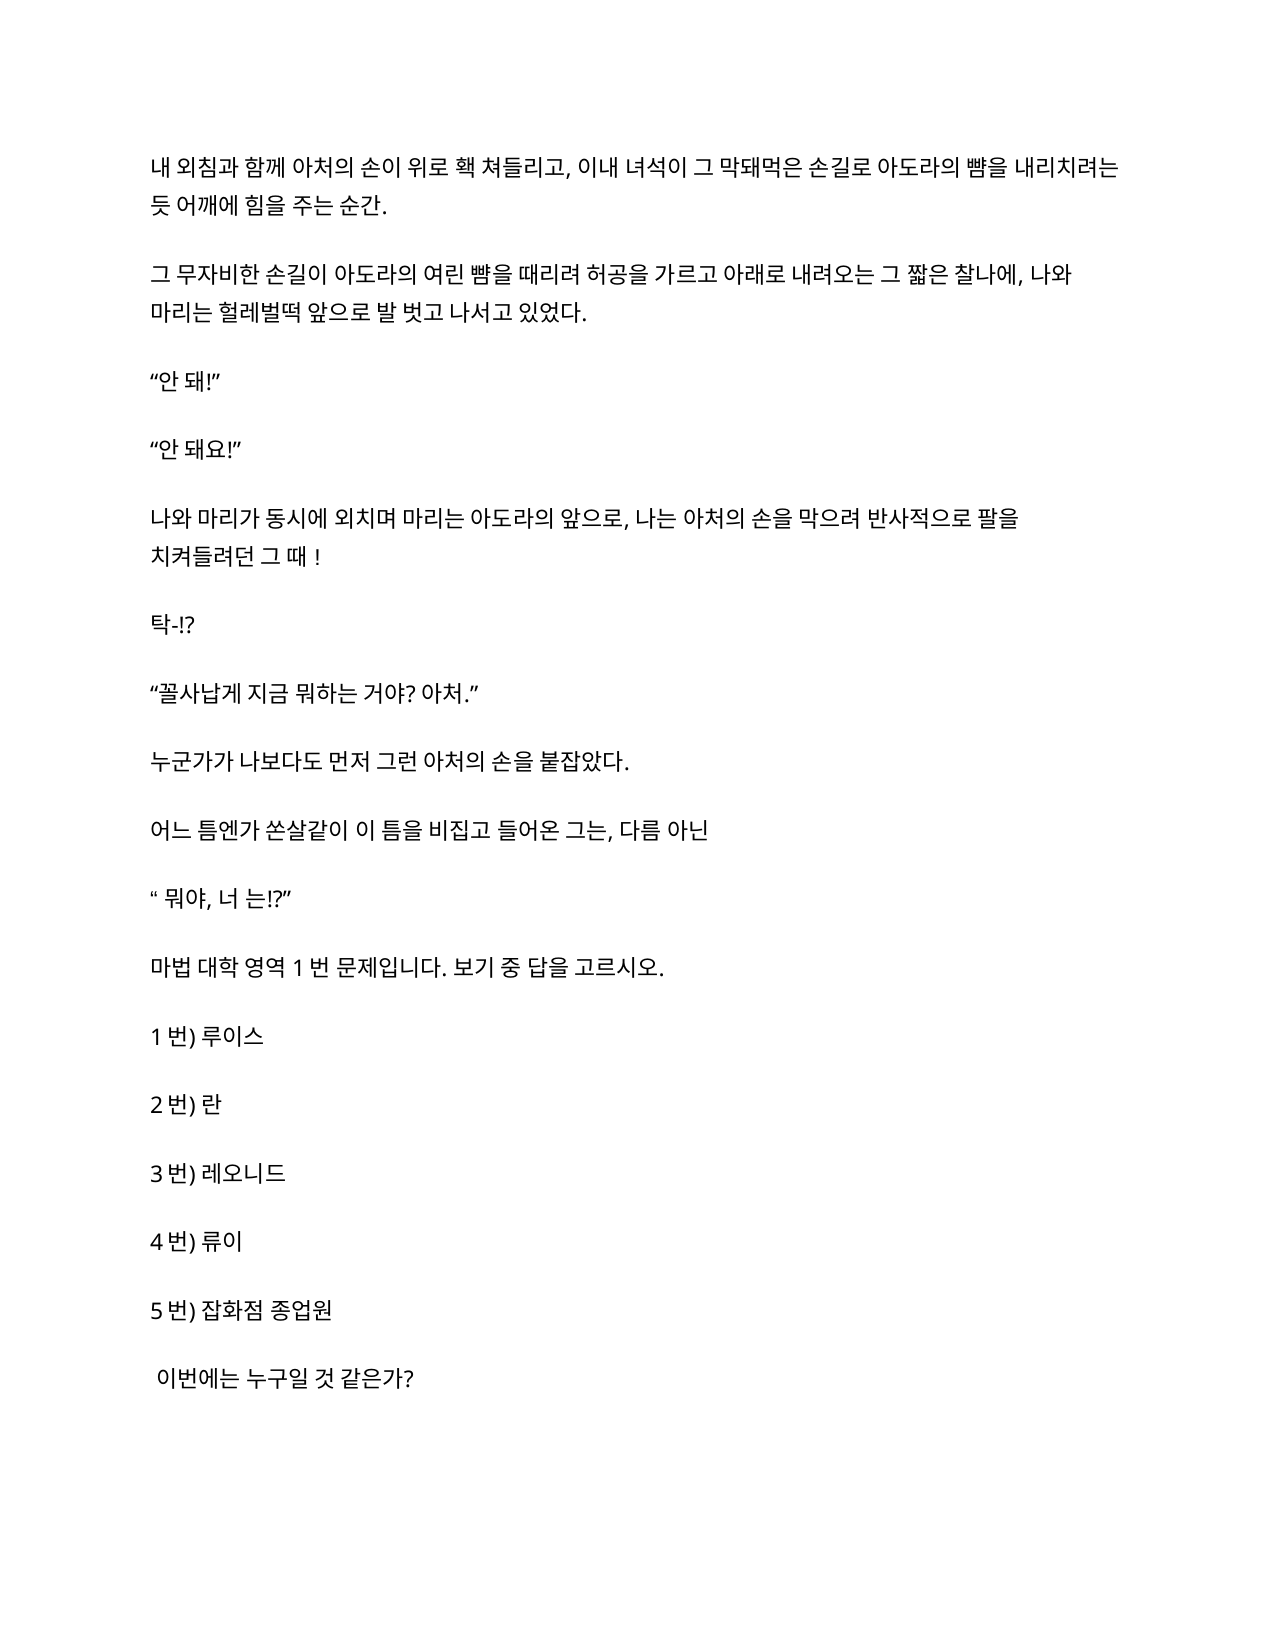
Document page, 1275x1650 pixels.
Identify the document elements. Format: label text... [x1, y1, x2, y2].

text 5번) 잡화점 종업원 [150, 1293, 1125, 1326]
text 누군가가 나보다도 먼저 그런 아처의 손을 붙잡았다. [150, 744, 1125, 778]
text “안 돼!” [150, 363, 1125, 397]
text 어느 틈엔가 쏜살같이 이 틈을 비집고 들어온 그는, 다름 아닌 [150, 813, 1125, 846]
text 마법 대학 영역 1번 문제입니다. 보기 중 답을 고르시오. [150, 950, 1125, 983]
text 4번) 류이 [150, 1224, 1125, 1257]
text “안 돼요!” [150, 432, 1125, 465]
text 1번) 루이스 [150, 1018, 1125, 1052]
text 나와 마리가 동시에 외치며 마리는 아도라의 앞으로, 나는 아처의 손을 막으려 반사적으로 팔을 치켜들려던 그 때 ! [150, 501, 1125, 572]
text 2번) 란 [150, 1087, 1125, 1120]
text “꼴사납게 지금 뭐하는 거야? 아처.” [150, 676, 1125, 709]
text “ 뭐야, 너 는!?” [150, 881, 1125, 915]
text 탁-!? [150, 607, 1125, 641]
text 3번) 레오니드 [150, 1156, 1125, 1189]
text 이번에는 누구일 것 같은가? [150, 1361, 1125, 1394]
text 그 무자비한 손길이 아도라의 여린 뺨을 때리려 허공을 가르고 아래로 내려오는 그 짧은 찰나에, 나와 마리는 헐레벌떡 앞으로 발 벗고 나서고 있었다. [150, 257, 1125, 328]
text 내 외침과 함께 아처의 손이 위로 홱 쳐들리고, 이내 녀석이 그 막돼먹은 손길로 아도라의 뺨을 내리치려는 듯 어깨에 힘을 주는 순간. [150, 150, 1125, 222]
